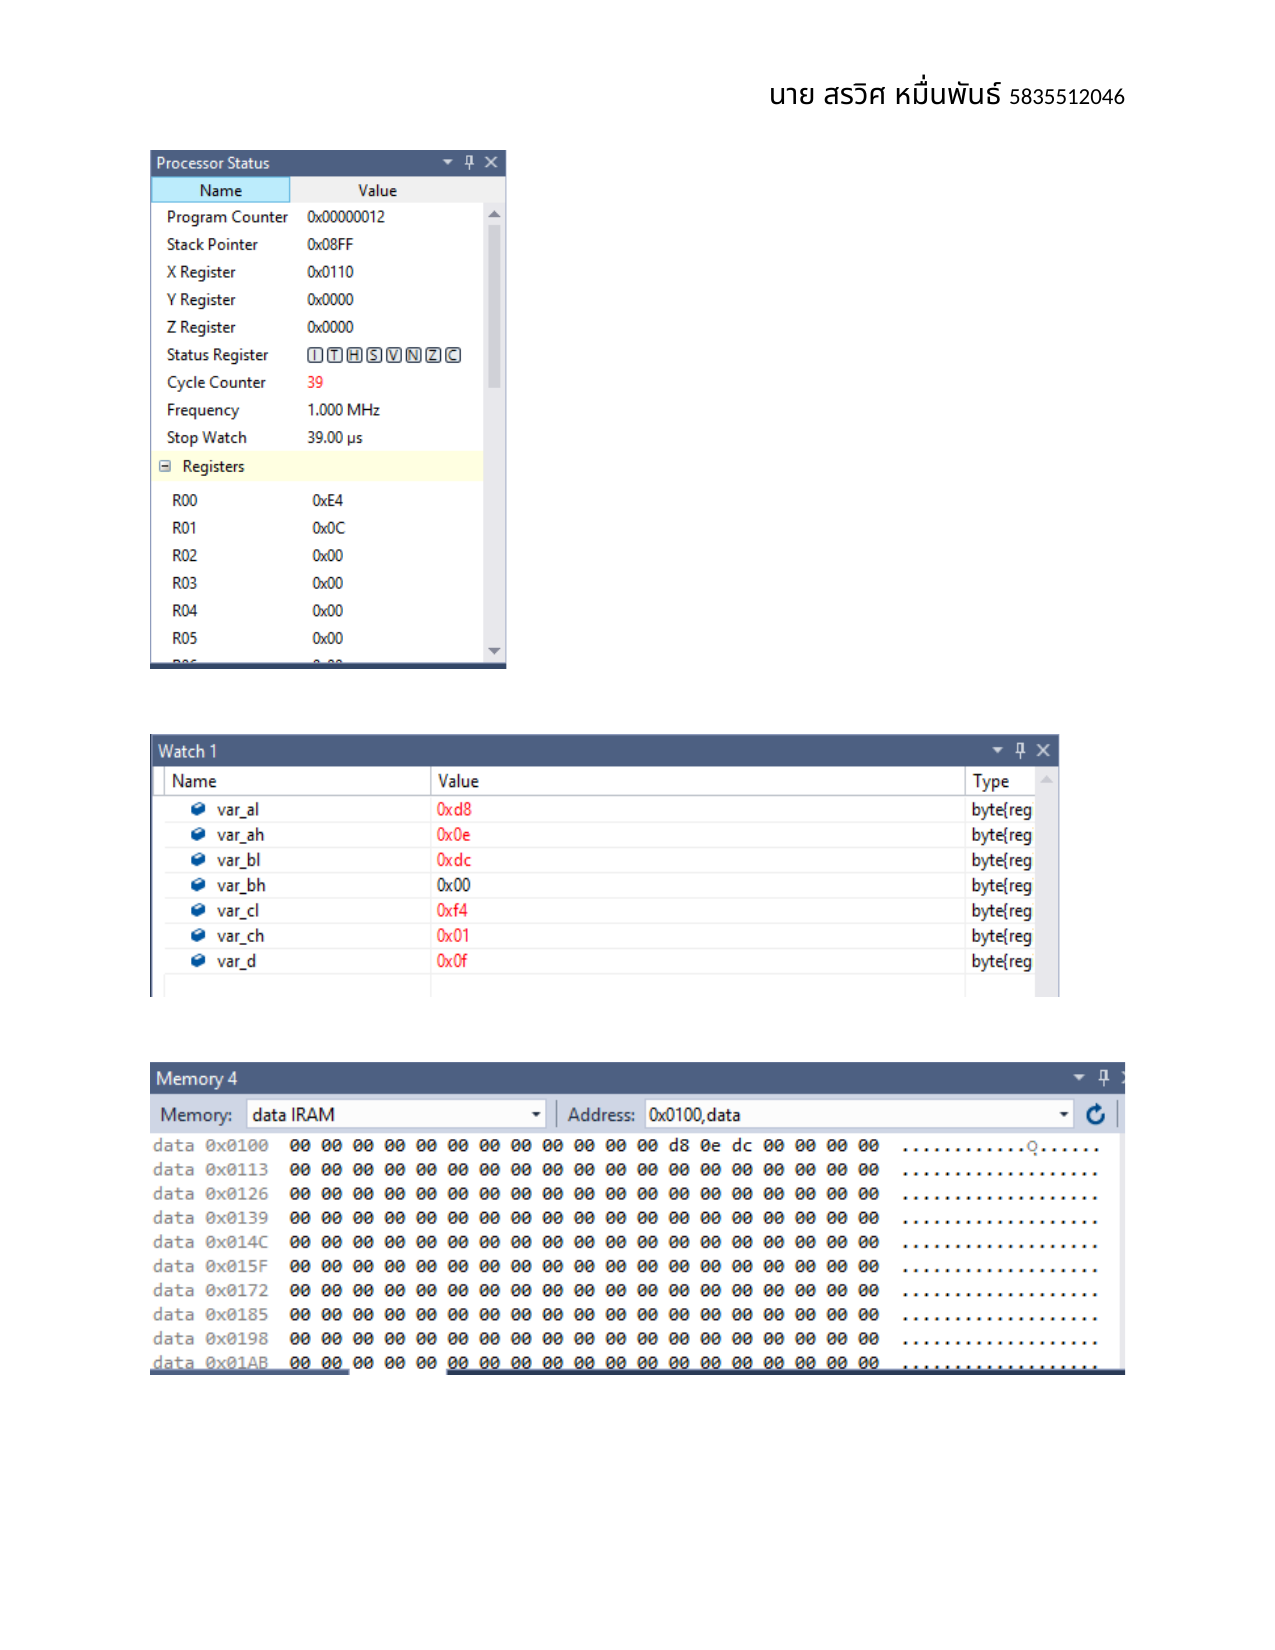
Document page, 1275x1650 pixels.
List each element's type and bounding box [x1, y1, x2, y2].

picture [150, 1062, 1125, 1375]
picture [150, 734, 1060, 997]
picture [150, 150, 507, 669]
